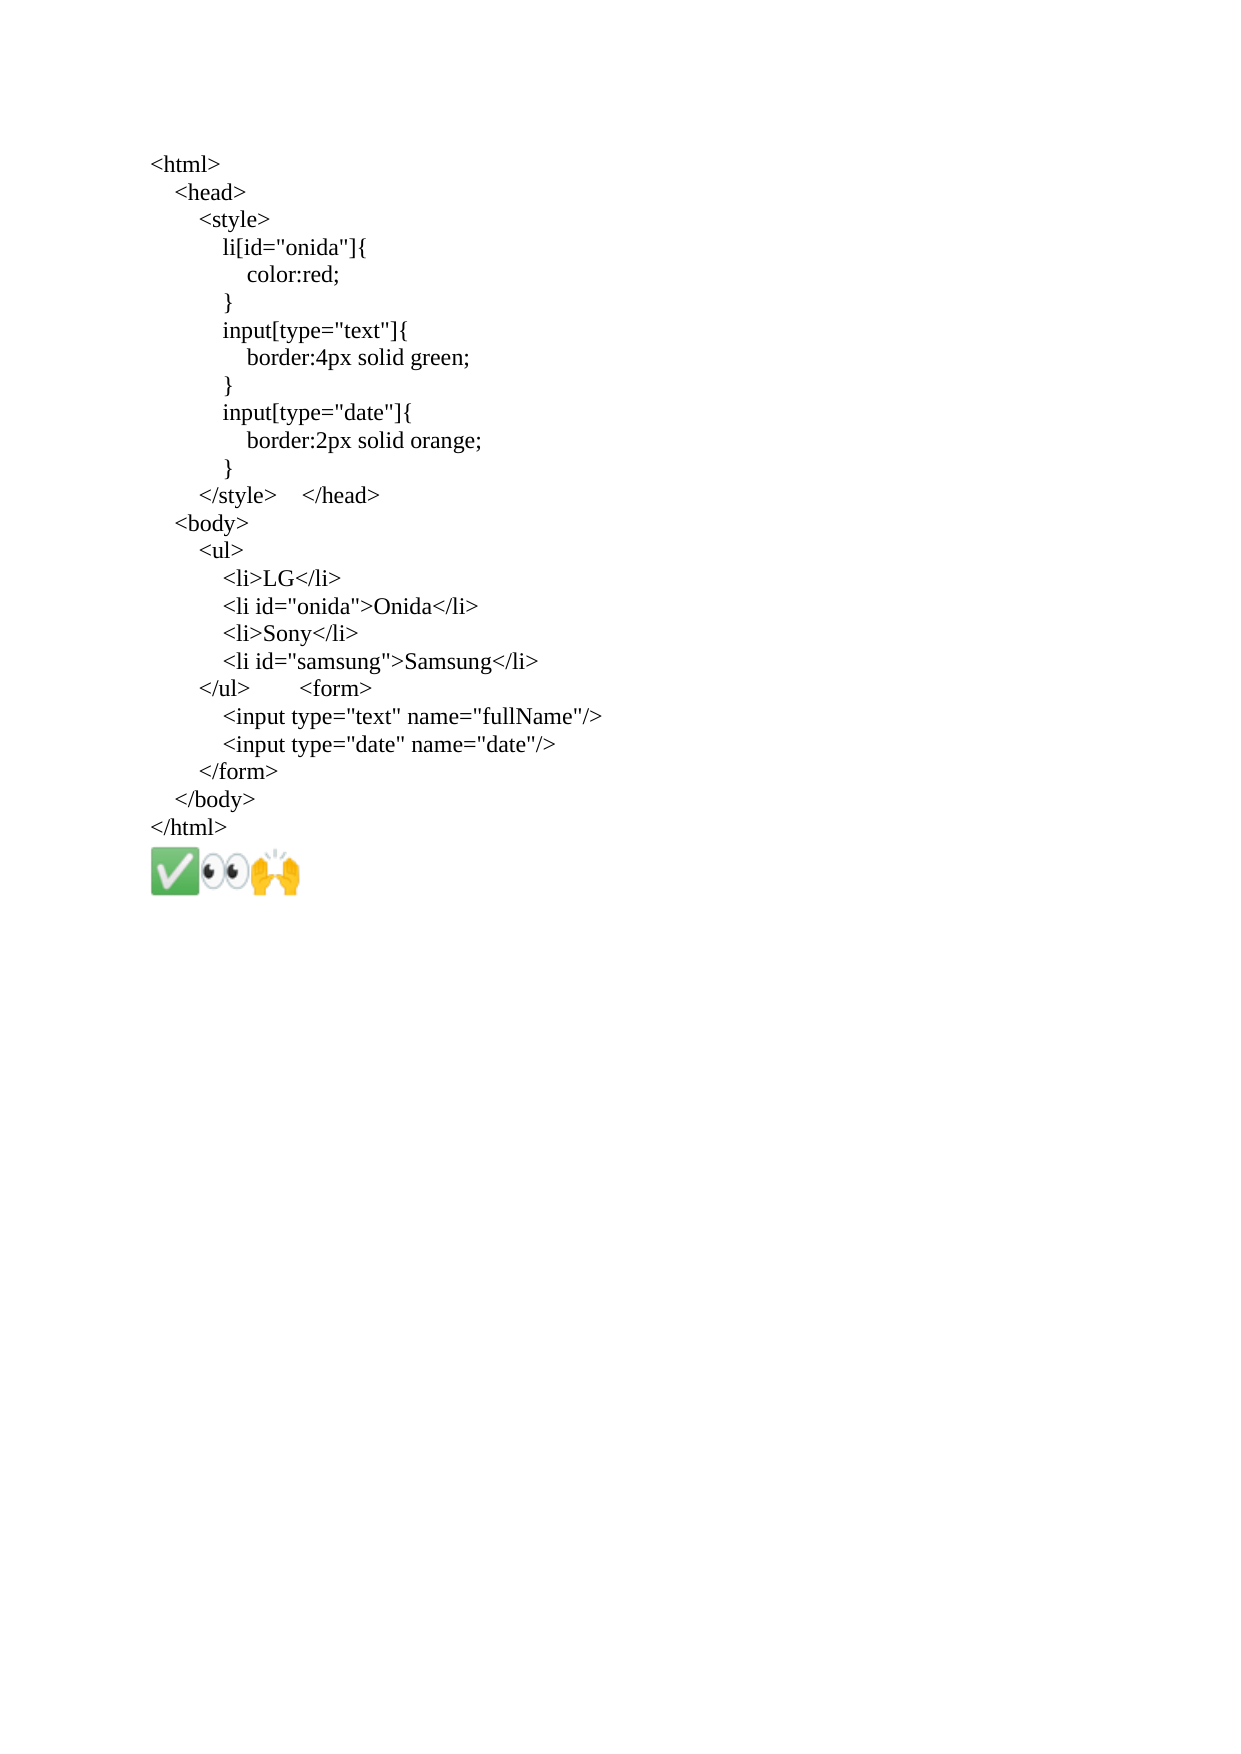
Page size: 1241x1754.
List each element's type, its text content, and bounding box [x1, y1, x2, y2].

picture [150, 846, 300, 897]
text <html> <head> <style> li[id="onida"]{ color:red; } input[type="text"]{ border:4px solid green; } input[type="date"]{ border:2px solid orange; } </style> </head> <body> <ul> <li>LG</li> <li id="onida">Onida</li> <li>Sony</li> <li id="samsung">Samsung</li> </ul> <form> <input type="text" name="fullName"/> <input type="date" name="date"/> </form> </body> </html> [150, 150, 1090, 840]
